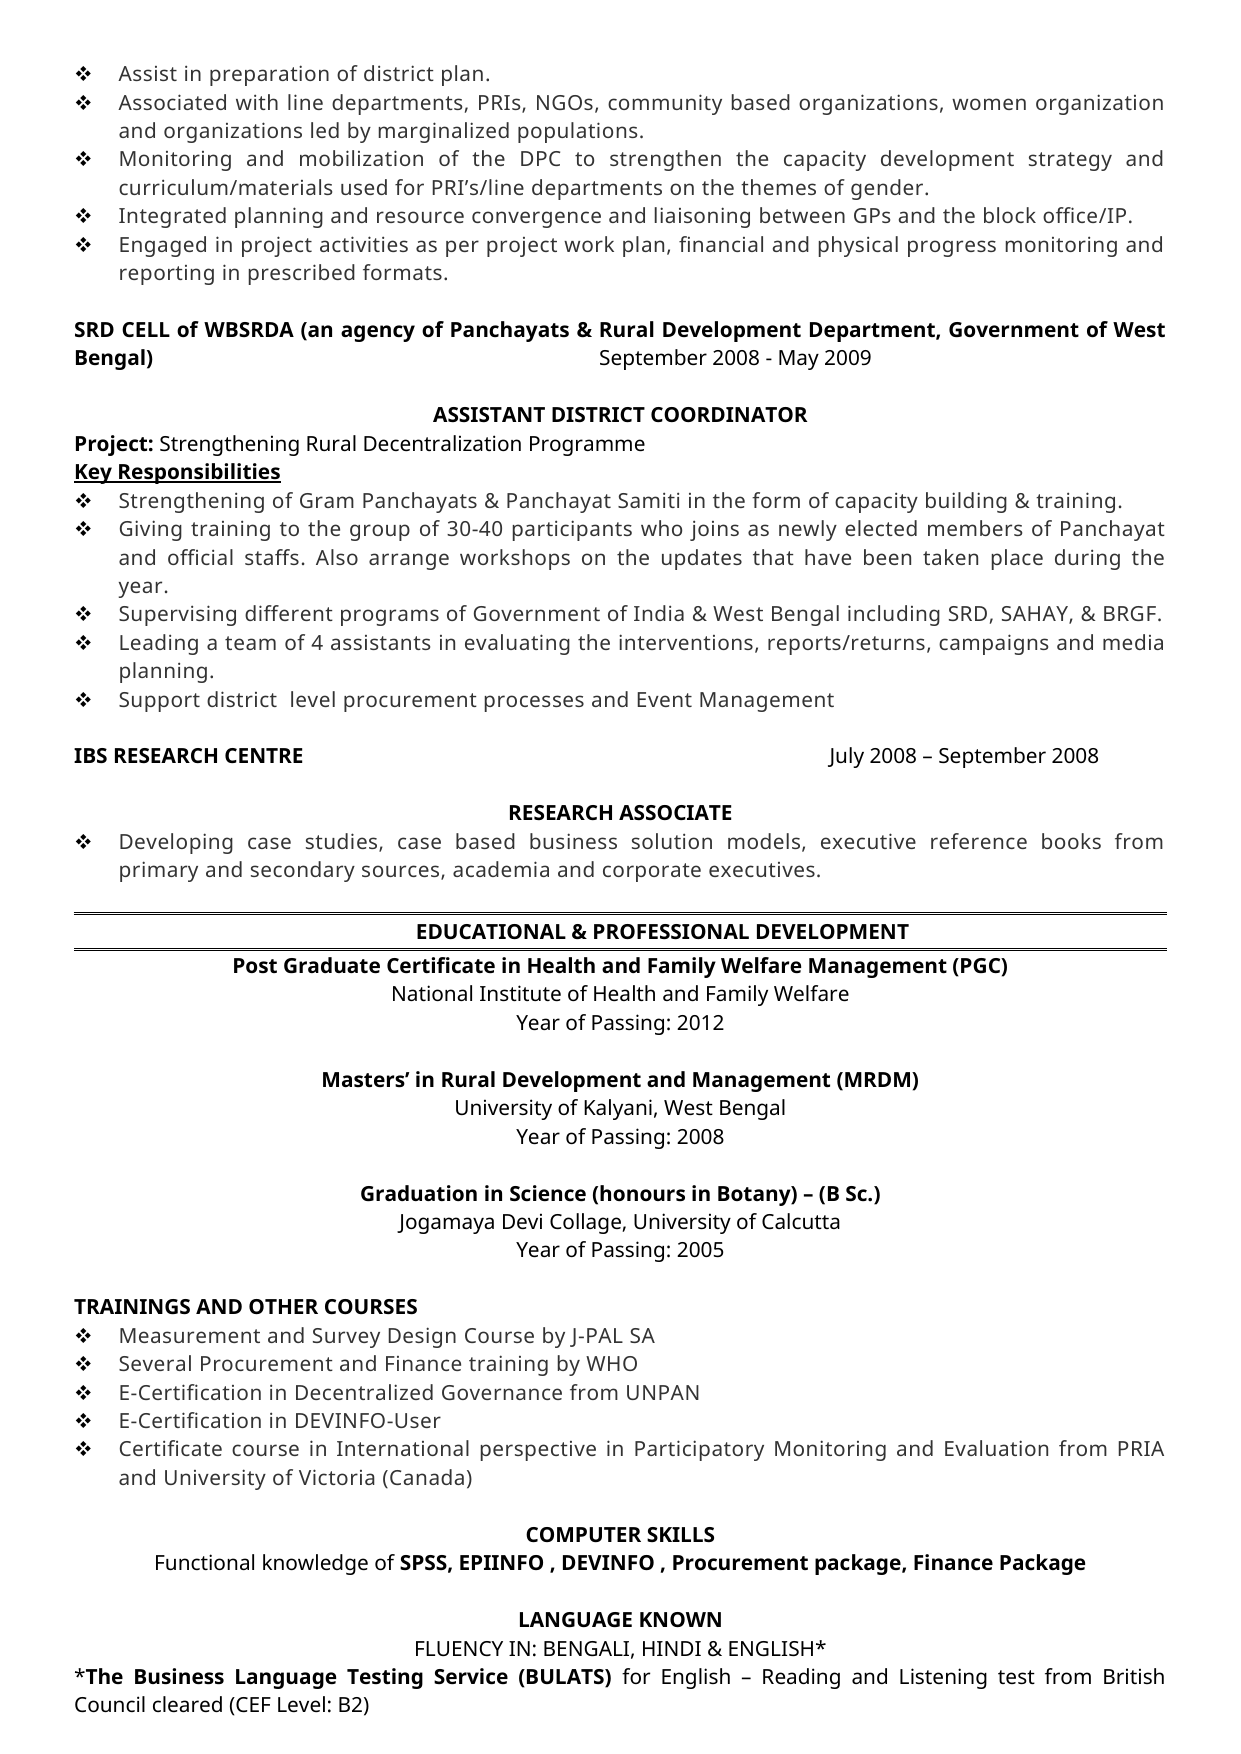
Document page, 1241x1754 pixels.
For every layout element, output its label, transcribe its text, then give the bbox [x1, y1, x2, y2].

text Year of Passing: 2005 [74, 1236, 1167, 1264]
text ASSISTANT DISTRICT COORDINATOR [74, 400, 1167, 429]
list Supervising different programs of Government of India & West Bengal including SRD, SAHAY, & BRGF. [74, 599, 1167, 628]
list Several Procurement and Finance training by WHO [74, 1349, 1167, 1378]
list Support district level procurement processes and Event Management [74, 685, 1167, 713]
text *The Business Language Testing Service (BULATS) for English – Reading and Listening test from British Council cleared (CEF Level: B2) [74, 1662, 1167, 1719]
text Graduation in Science (honours in Botany) – (B Sc.) [74, 1179, 1167, 1207]
text Year of Passing: 2008 [74, 1122, 1167, 1150]
text University of Kalyani, West Bengal [74, 1093, 1167, 1122]
list Leading a team of 4 assistants in evaluating the interventions, reports/returns, campaigns and media planning. [74, 628, 1167, 685]
text Masters’ in Rural Development and Management (MRDM) [74, 1065, 1167, 1093]
list Assist in preparation of district plan. [74, 59, 1167, 88]
text TRAININGS AND OTHER COURSES [74, 1292, 1167, 1321]
list E-Certification in DEVINFO-User [74, 1406, 1167, 1434]
text Year of Passing: 2012 [74, 1008, 1167, 1036]
list Strengthening of Gram Panchayats & Panchayat Samiti in the form of capacity building & training. [74, 486, 1167, 514]
text National Institute of Health and Family Welfare [74, 979, 1167, 1008]
list Associated with line departments, PRIs, NGOs, community based organizations, women organization and organizations led by marginalized populations. [74, 88, 1167, 144]
list Developing case studies, case based business solution models, executive reference books from primary and secondary sources, academia and corporate executives. [74, 827, 1167, 884]
text SRD CELL of WBSRDA (an agency of Panchayats & Rural Development Department, Government of West Bengal) September 2008 - May 2009 [74, 315, 1167, 372]
text Project: Strengthening Rural Decentralization Programme [74, 429, 1167, 457]
text Functional knowledge of SPSS, EPIINFO , DEVINFO , Procurement package, Finance Package [74, 1548, 1167, 1577]
list E-Certification in Decentralized Governance from UNPAN [74, 1378, 1167, 1406]
list Engaged in project activities as per project work plan, financial and physical progress monitoring and reporting in prescribed formats. [74, 230, 1167, 287]
list Monitoring and mobilization of the DPC to strengthen the capacity development strategy and curriculum/materials used for PRI’s/line departments on the themes of gender. [74, 144, 1167, 201]
text RESEARCH ASSOCIATE [74, 798, 1167, 827]
list Giving training to the group of 30-40 participants who joins as newly elected members of Panchayat and official staffs. Also arrange workshops on the updates that have been taken place during the year. [74, 514, 1167, 599]
text Key Responsibilities [74, 457, 1167, 486]
text LANGUAGE KNOWN [74, 1605, 1167, 1634]
list Measurement and Survey Design Course by J-PAL SA [74, 1321, 1167, 1349]
text FLUENCY IN: BENGALI, HINDI & ENGLISH* [74, 1634, 1167, 1662]
text Post Graduate Certificate in Health and Family Welfare Management (PGC) [74, 951, 1167, 979]
text Jogamaya Devi Collage, University of Calcutta [74, 1207, 1167, 1236]
list Integrated planning and resource convergence and liaisoning between GPs and the block office/IP. [74, 201, 1167, 230]
text COMPUTER SKILLS [74, 1520, 1167, 1548]
text IBS RESEARCH CENTRE July 2008 – September 2008 [74, 742, 1167, 770]
list Certificate course in International perspective in Participatory Monitoring and Evaluation from PRIA and University of Victoria (Canada) [74, 1434, 1167, 1491]
list EDUCATIONAL & PROFESSIONAL DEVELOPMENT [74, 915, 1167, 948]
